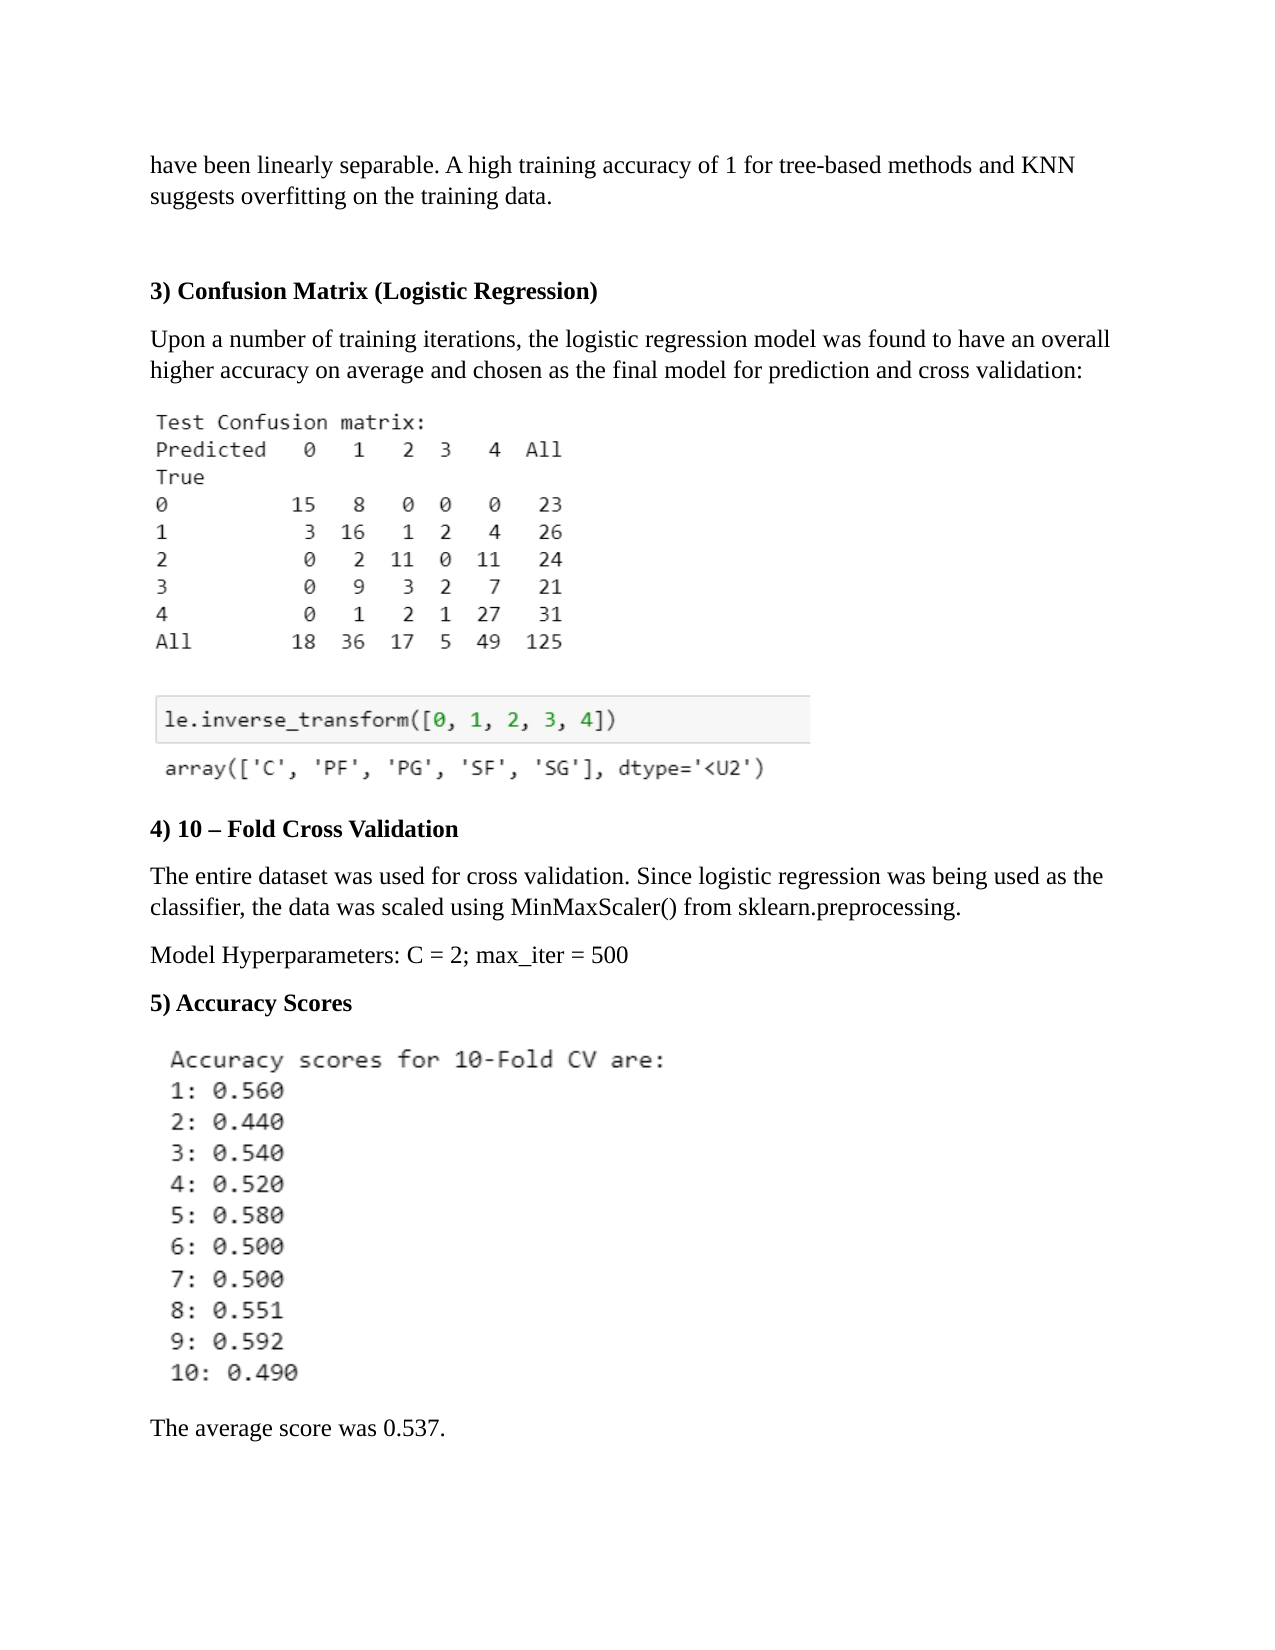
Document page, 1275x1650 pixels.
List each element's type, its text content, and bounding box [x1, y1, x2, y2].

picture [150, 1035, 694, 1394]
text The entire dataset was used for cross validation. Since logistic regression was being used as the classifier, the data was scaled using MinMaxScaler() from sklearn.preprocessing. [150, 861, 1125, 921]
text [150, 150, 1125, 210]
picture [150, 687, 811, 795]
text 3) Confusion Matrix (Logistic Regression) [150, 276, 1125, 305]
text The average score was 0.537. [150, 1413, 1125, 1442]
text Upon a number of training iterations, the logistic regression model was found to have an overall higher accuracy on average and chosen as the final model for prediction and cross validation: [150, 324, 1125, 384]
text 5) Accuracy Scores [150, 988, 1125, 1017]
picture [150, 402, 581, 669]
text 4) 10 – Fold Cross Validation [150, 814, 1125, 842]
text Model Hyperparameters: C = 2; max_iter = 500 [150, 940, 1125, 969]
